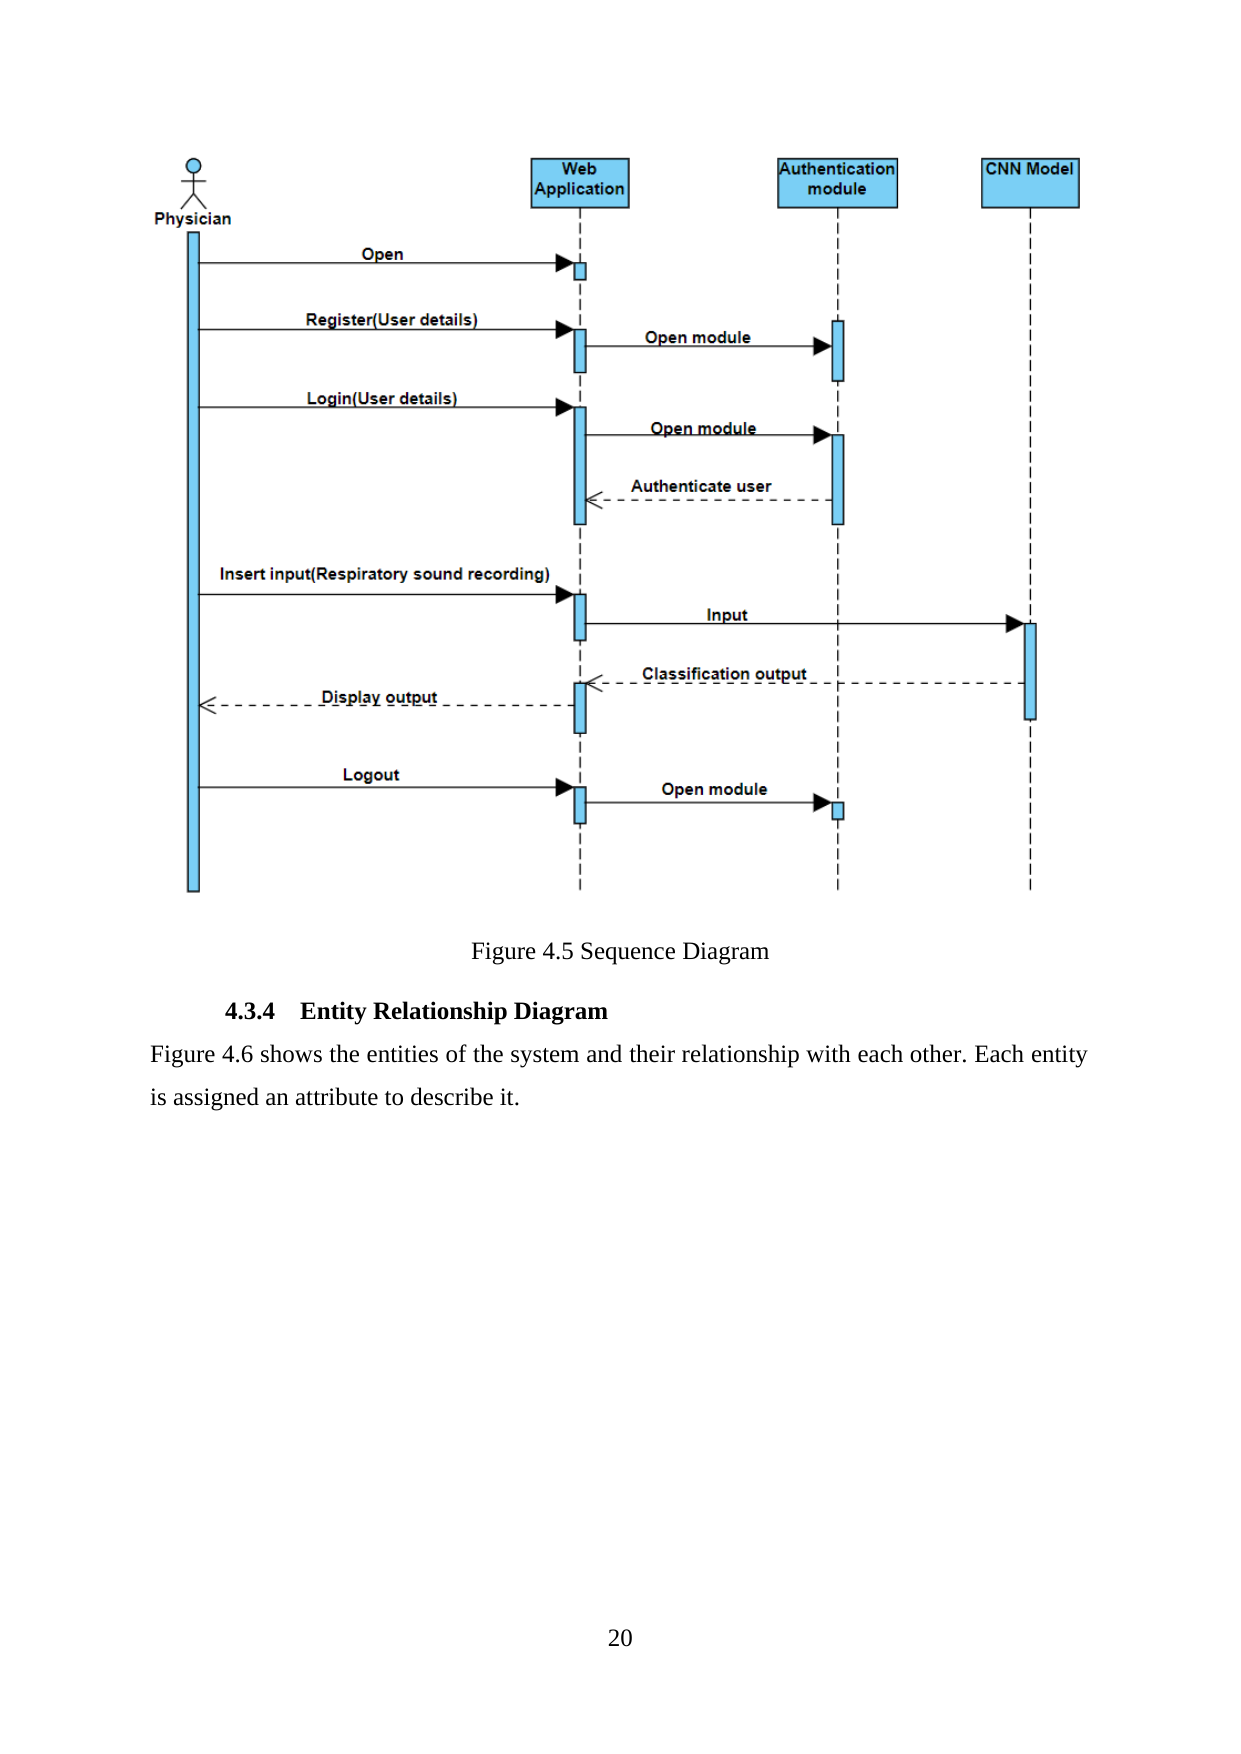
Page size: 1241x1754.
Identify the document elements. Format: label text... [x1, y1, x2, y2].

subtitle Entity Relationship Diagram [225, 996, 1090, 1025]
picture [150, 150, 1091, 906]
